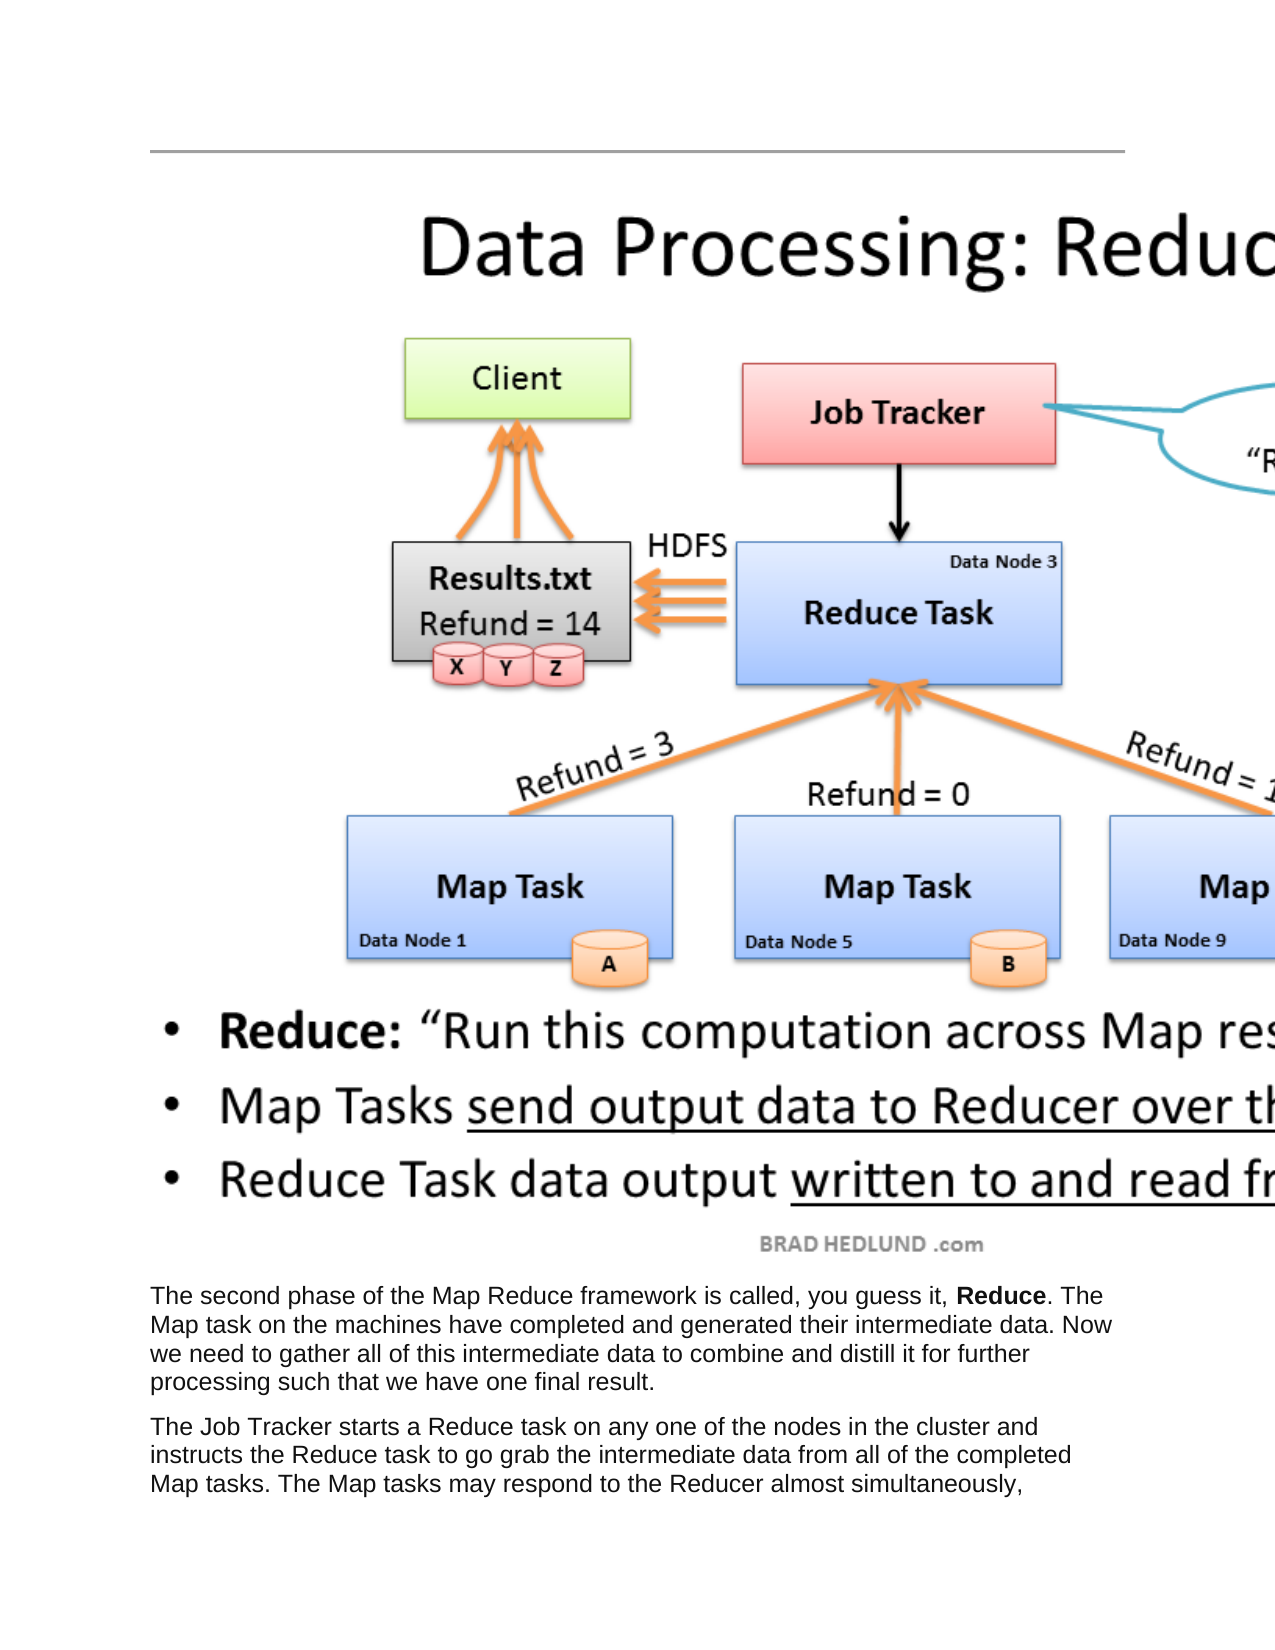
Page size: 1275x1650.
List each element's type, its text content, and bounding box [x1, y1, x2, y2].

text The second phase of the Map Reduce framework is called, you guess it, Reduce. The Map task on the machines have completed and generated their intermediate data. Now we need to gather all of this intermediate data to combine and distill it for further processing such that we have one final result. [150, 1281, 1125, 1396]
picture [150, 203, 1275, 1266]
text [150, 1412, 1125, 1498]
